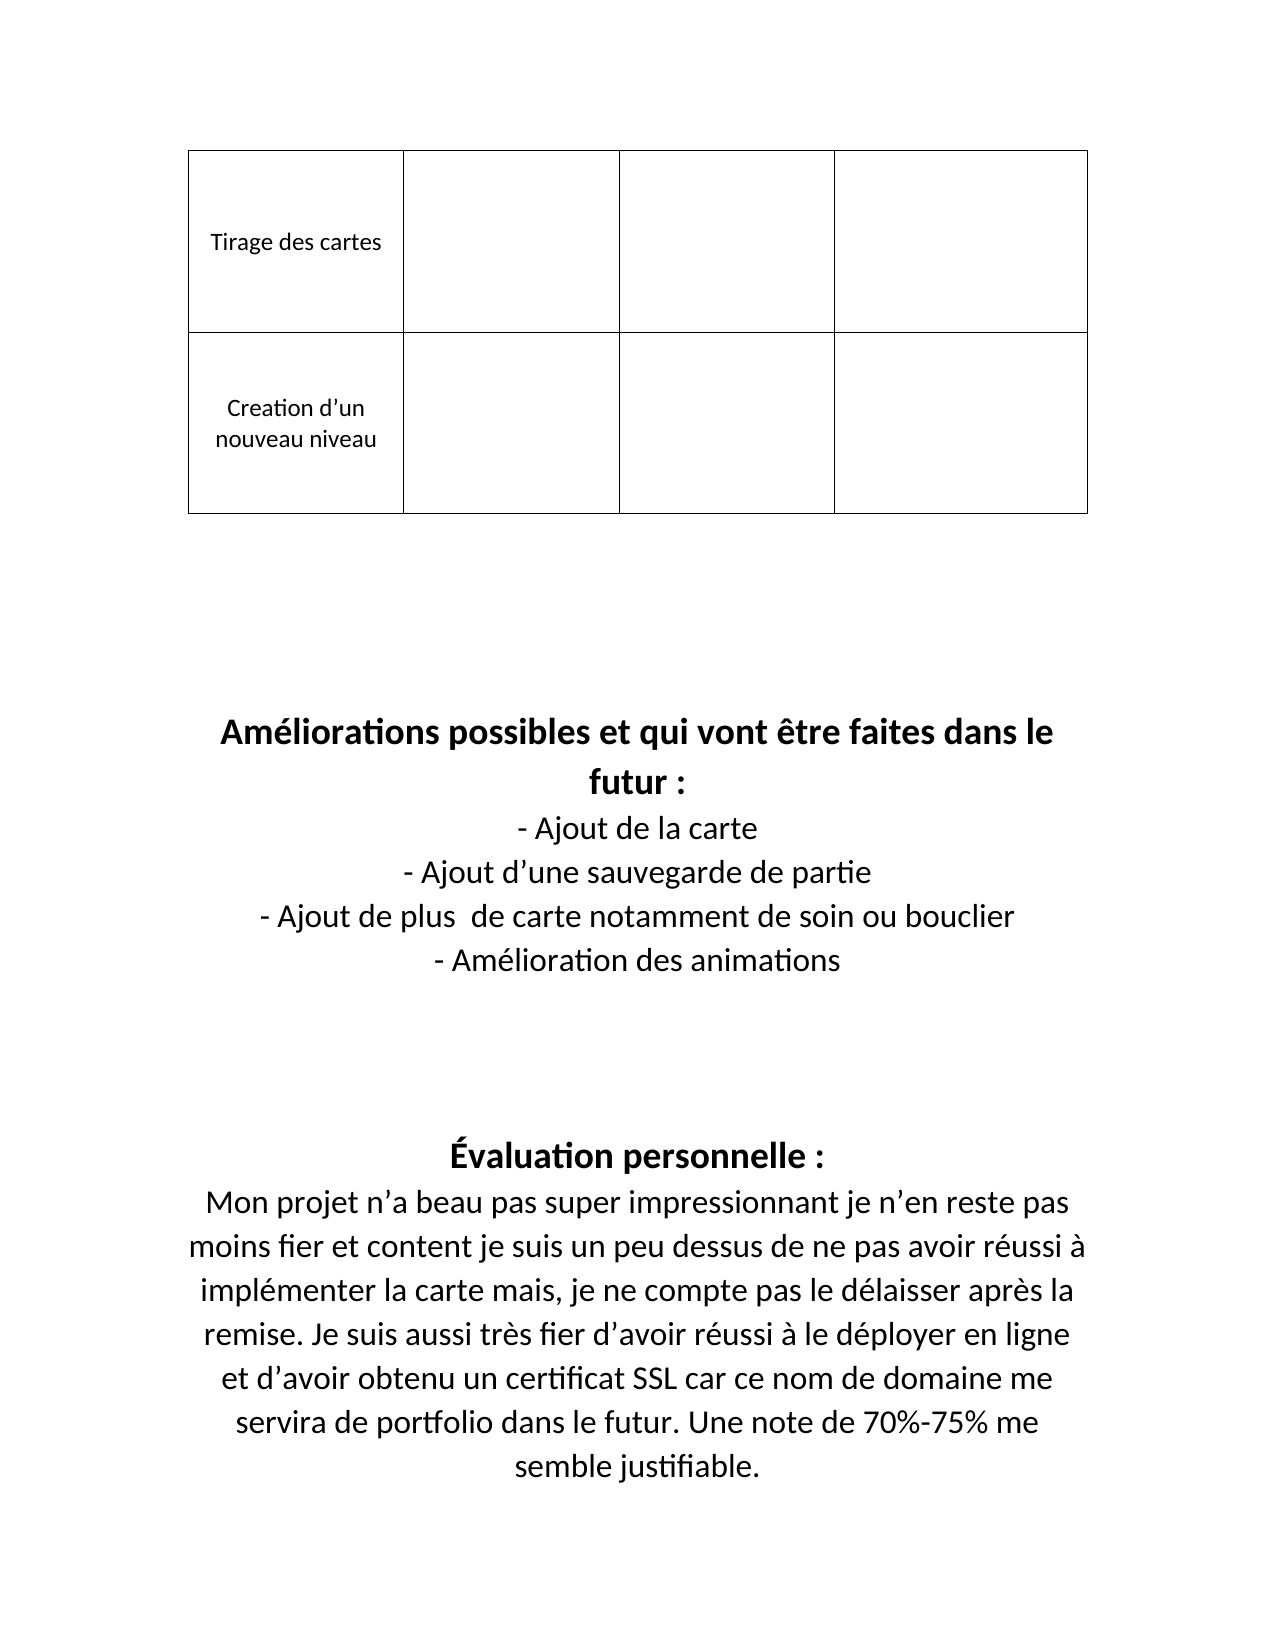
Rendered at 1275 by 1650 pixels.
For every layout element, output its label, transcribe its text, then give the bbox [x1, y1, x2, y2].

table_cell [835, 333, 1087, 513]
table_cell [620, 151, 834, 332]
text Améliorations possibles et qui vont être faites dans le futur : - Ajout de la carte - Ajout d’une sauvegarde de partie - Ajout de plus de carte notamment de soin ou bouclier - Amélioration des animations [187, 708, 1087, 979]
table_cell Tirage des cartes [189, 151, 403, 332]
table_cell [404, 333, 619, 513]
table_cell [835, 151, 1087, 332]
table_cell [620, 333, 834, 513]
table_cell Creation d’un nouveau niveau [189, 333, 403, 513]
text Évaluation personnelle : Mon projet n’a beau pas super impressionnant je n’en reste pas moins fier et content je suis un peu dessus de ne pas avoir réussi à implémenter la carte mais, je ne compte pas le délaisser après la remise. Je suis aussi très fier d’avoir réussi à le déployer en ligne et d’avoir obtenu un certificat SSL car ce nom de domaine me servira de portfolio dans le futur. Une note de 70%-75% me semble justifiable. [187, 1132, 1087, 1486]
table_cell [404, 151, 619, 332]
